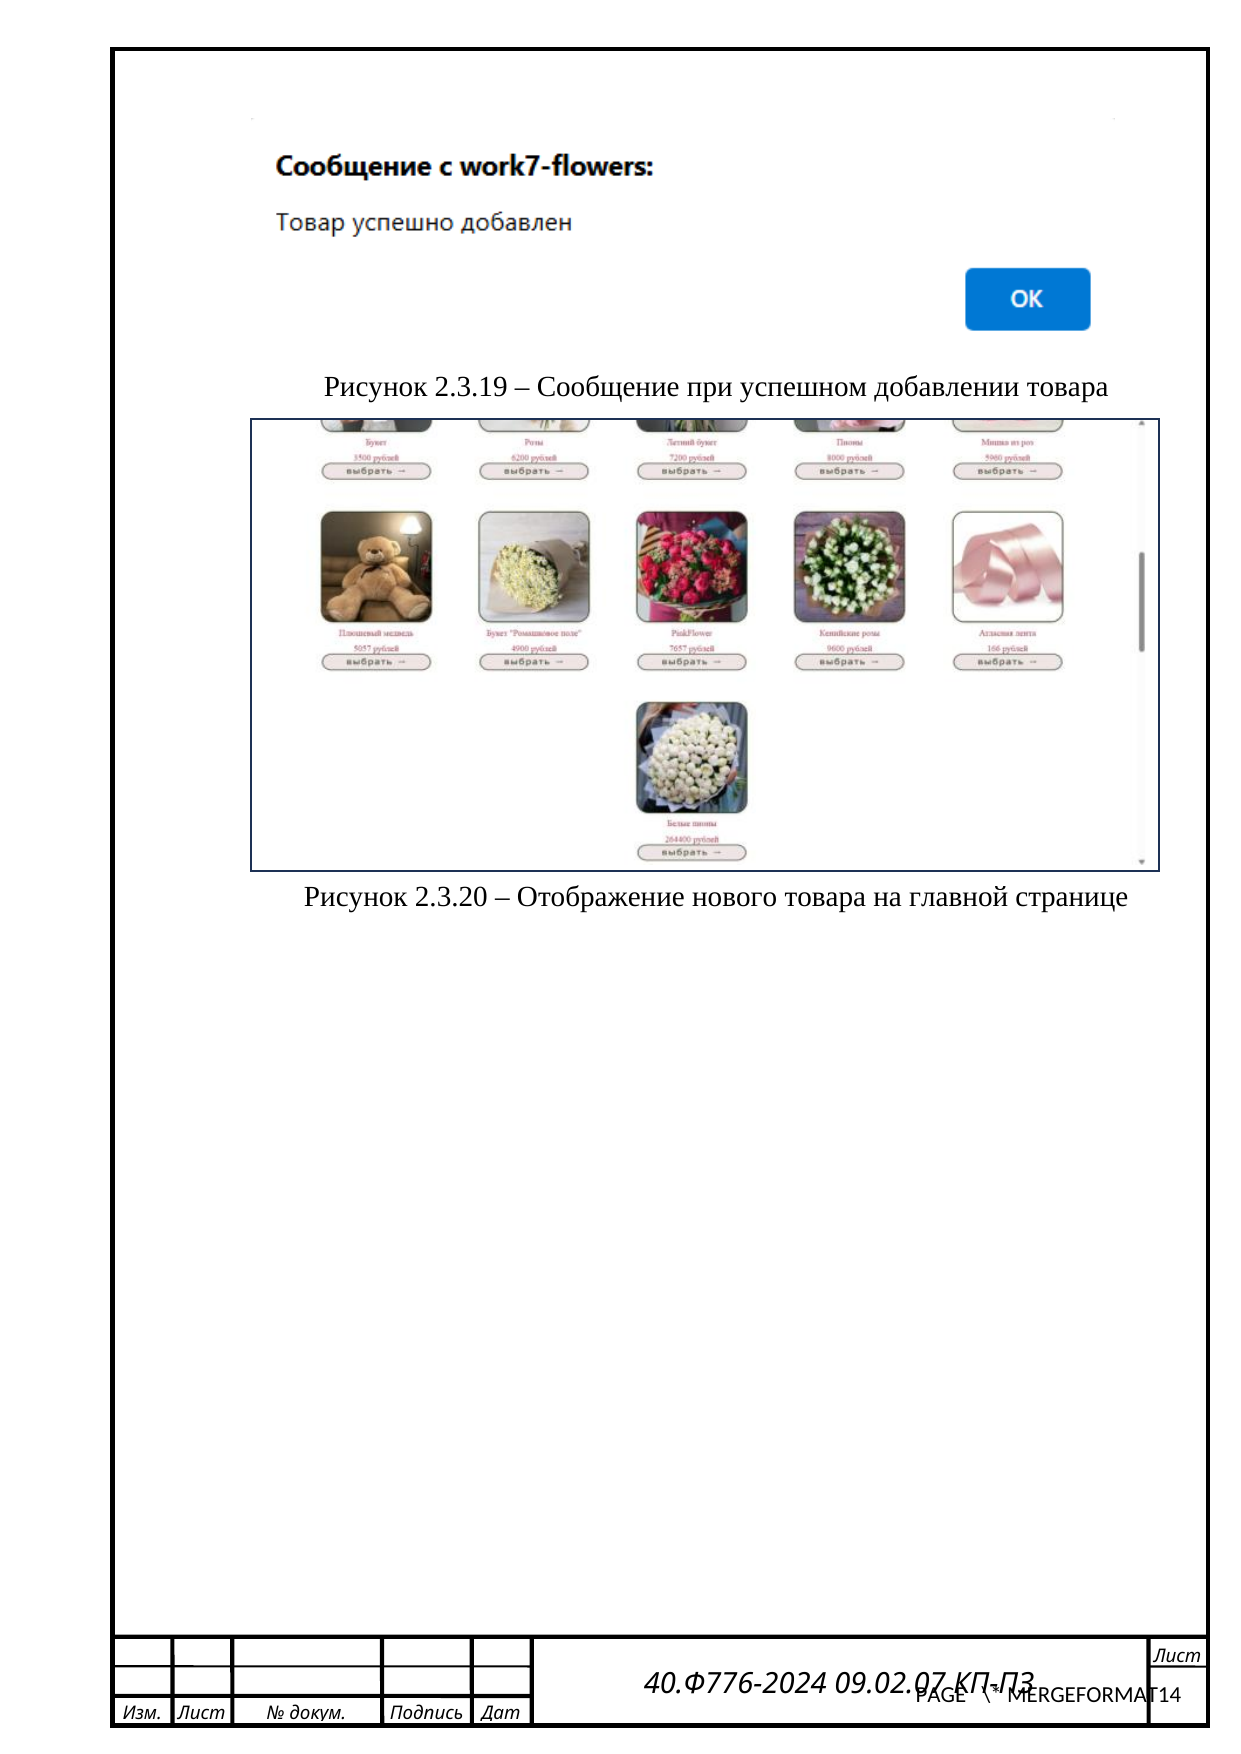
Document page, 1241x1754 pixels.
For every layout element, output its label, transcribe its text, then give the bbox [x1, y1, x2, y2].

picture [251, 118, 1115, 356]
picture [252, 420, 1146, 865]
text Рисунок 2.3.20 – Отображение нового товара на главной странице [177, 879, 1181, 912]
text Рисунок 2.3.19 – Сообщение при успешном добавлении товара [177, 369, 1181, 403]
